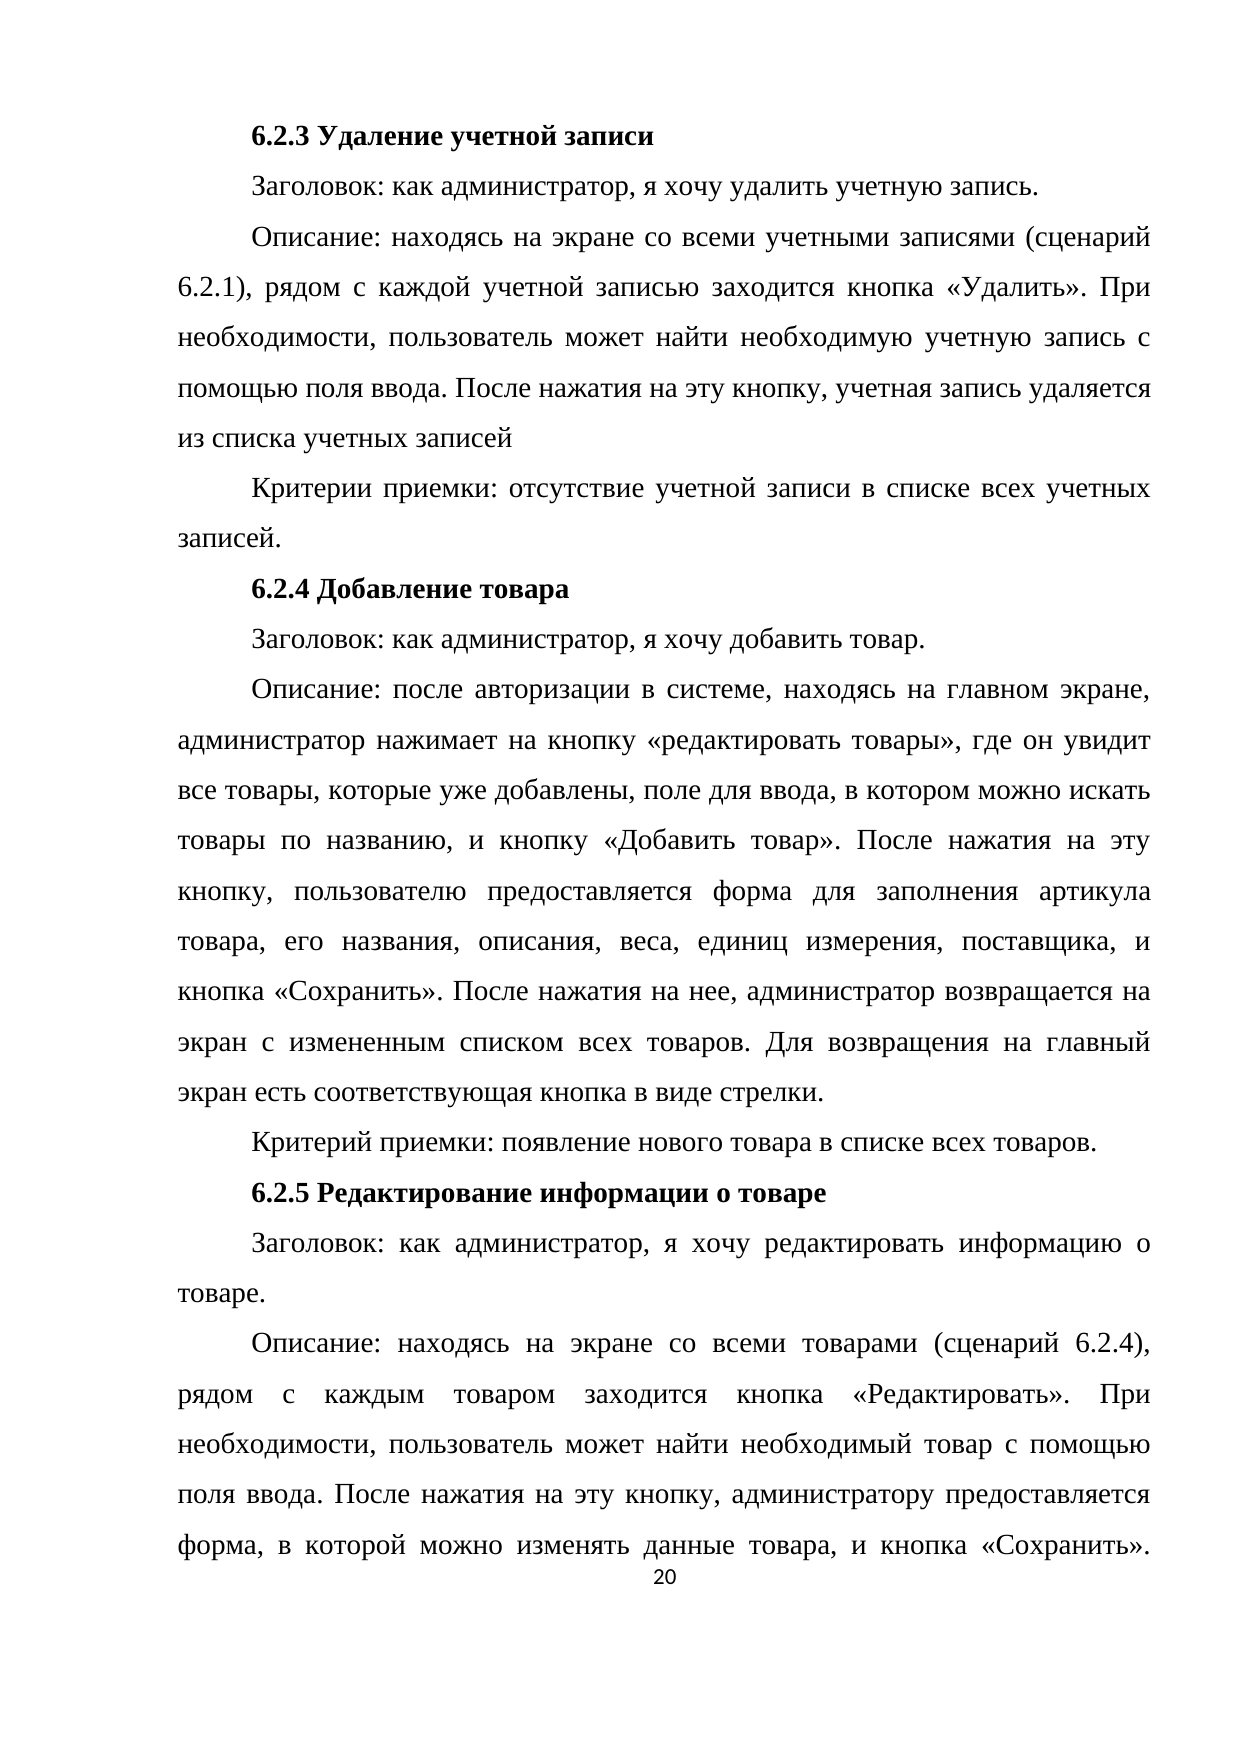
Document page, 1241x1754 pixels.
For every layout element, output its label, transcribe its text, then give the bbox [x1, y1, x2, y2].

text Заголовок: как администратор, я хочу редактировать информацию о товаре. [177, 1225, 1152, 1309]
text Критерии приемки: отсутствие учетной записи в списке всех учетных записей. [177, 470, 1152, 554]
text Описание: находясь на экране со всеми учетными записями (сценарий 6.2.1), рядом с каждой учетной записью заходится кнопка «Удалить». При необходимости, пользователь может найти необходимую учетную запись с помощью поля ввода. После нажатия на эту кнопку, учетная запись удаляется из списка учетных записей [177, 219, 1152, 453]
text Редактирование информации о товаре [251, 1175, 1152, 1208]
text Описание: после авторизации в системе, находясь на главном экране, администратор нажимает на кнопку «редактировать товары», где он увидит все товары, которые уже добавлены, поле для ввода, в котором можно искать товары по названию, и кнопку «Добавить товар». После нажатия на эту кнопку, пользователю предоставляется форма для заполнения артикула товара, его названия, описания, веса, единиц измерения, поставщика, и кнопка «Сохранить». После нажатия на нее, администратор возвращается на экран с измененным списком всех товаров. Для возвращения на главный экран есть соответствующая кнопка в виде стрелки. [177, 672, 1152, 1108]
text Критерий приемки: появление нового товара в списке всех товаров. [177, 1124, 1152, 1158]
text Заголовок: как администратор, я хочу добавить товар. [177, 621, 1152, 655]
text Добавление товара [251, 571, 1152, 604]
text Удаление учетной записи [251, 118, 1152, 152]
text Заголовок: как администратор, я хочу удалить учетную запись. [177, 168, 1152, 202]
